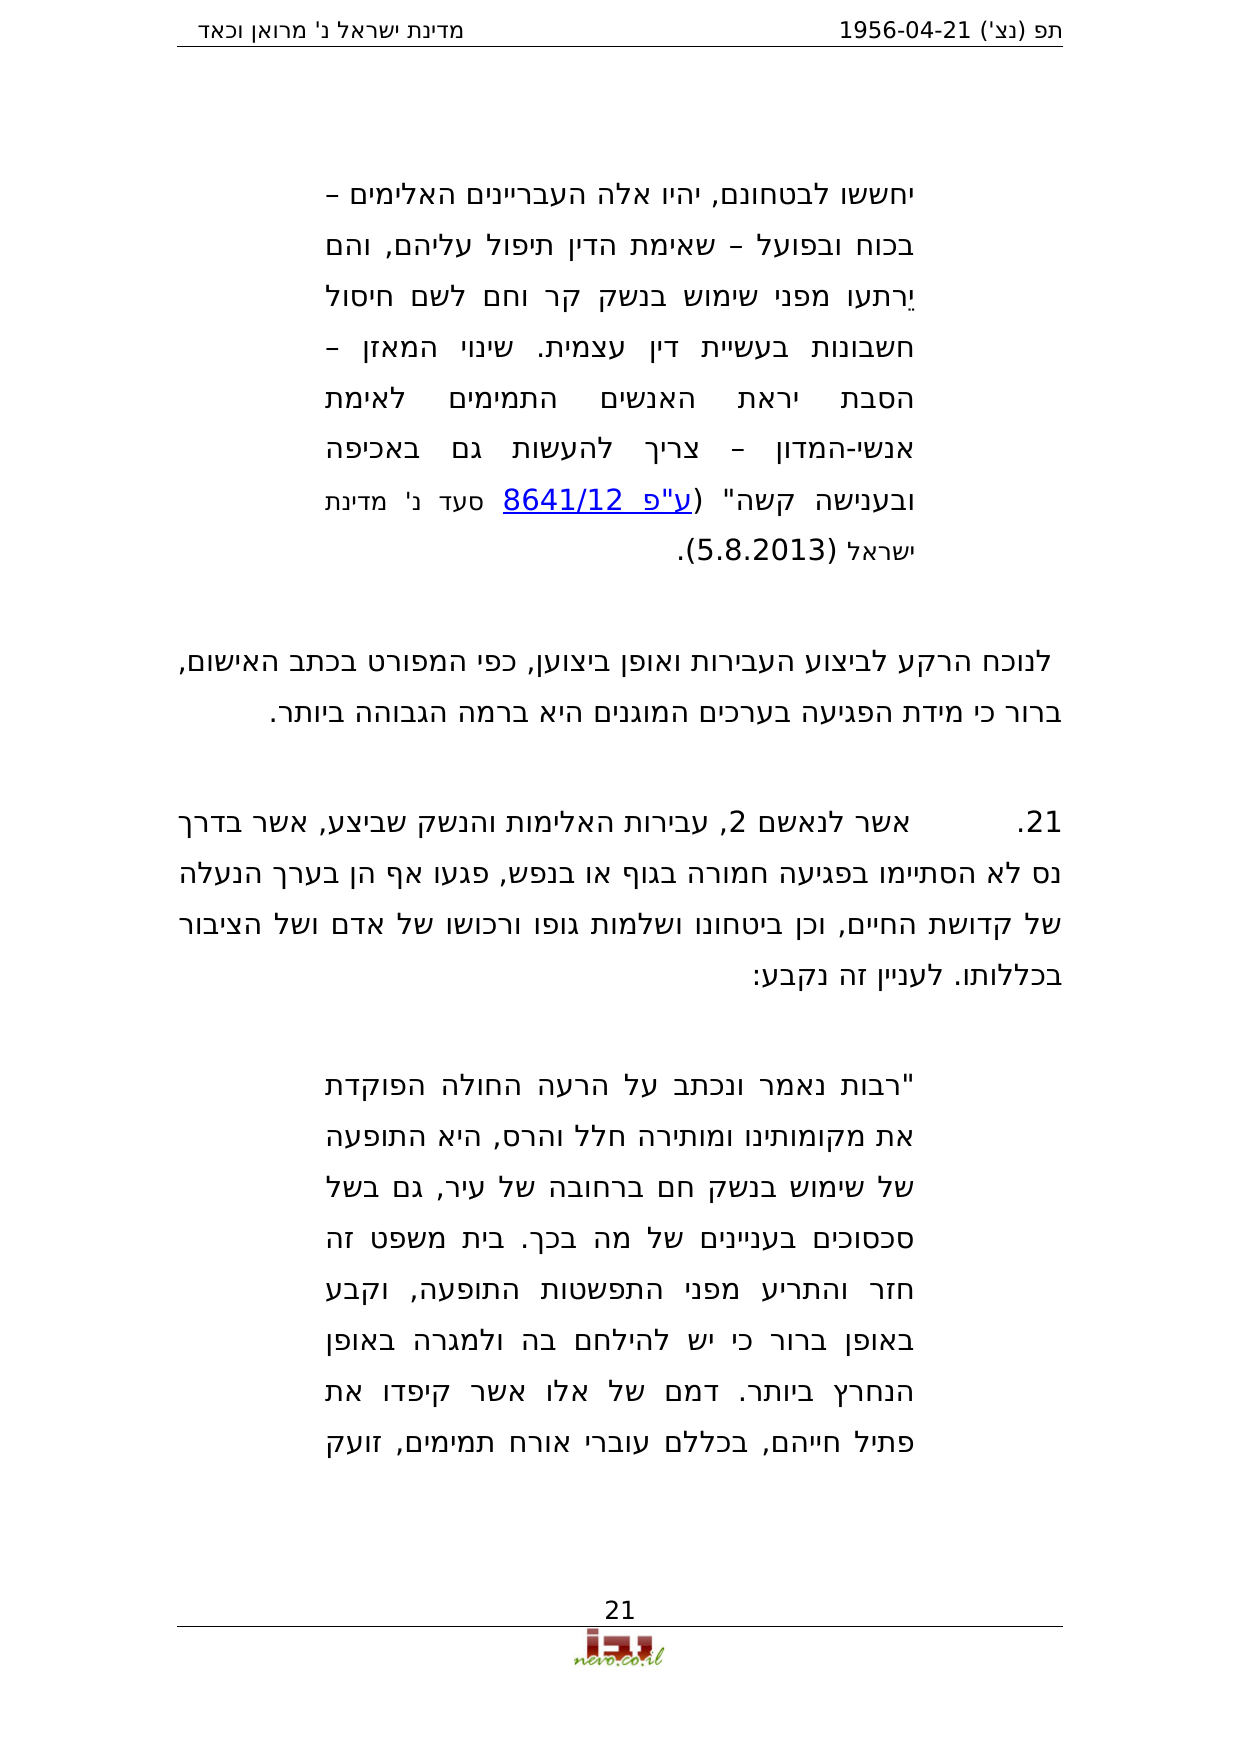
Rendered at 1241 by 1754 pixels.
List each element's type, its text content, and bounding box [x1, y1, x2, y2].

picture [574, 1628, 666, 1667]
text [325, 177, 915, 568]
text 21. אשר לנאשם 2, עבירות האלימות והנשק שביצע, אשר בדרך נס לא הסתיימו בפגיעה חמורה בגוף או בנפש, פגעו אף הן בערך הנעלה של קדושת החיים, וכן ביטחונו ושלמות גופו ורכושו של אדם ושל הציבור בכללותו. לעניין זה נקבע: [177, 806, 1063, 992]
text לנוכח הרקע לביצוע העבירות ואופן ביצוען, כפי המפורט בכתב האישום, ברור כי מידת הפגיעה בערכים המוגנים היא ברמה הגבוהה ביותר. [177, 644, 1063, 729]
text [325, 1069, 915, 1459]
